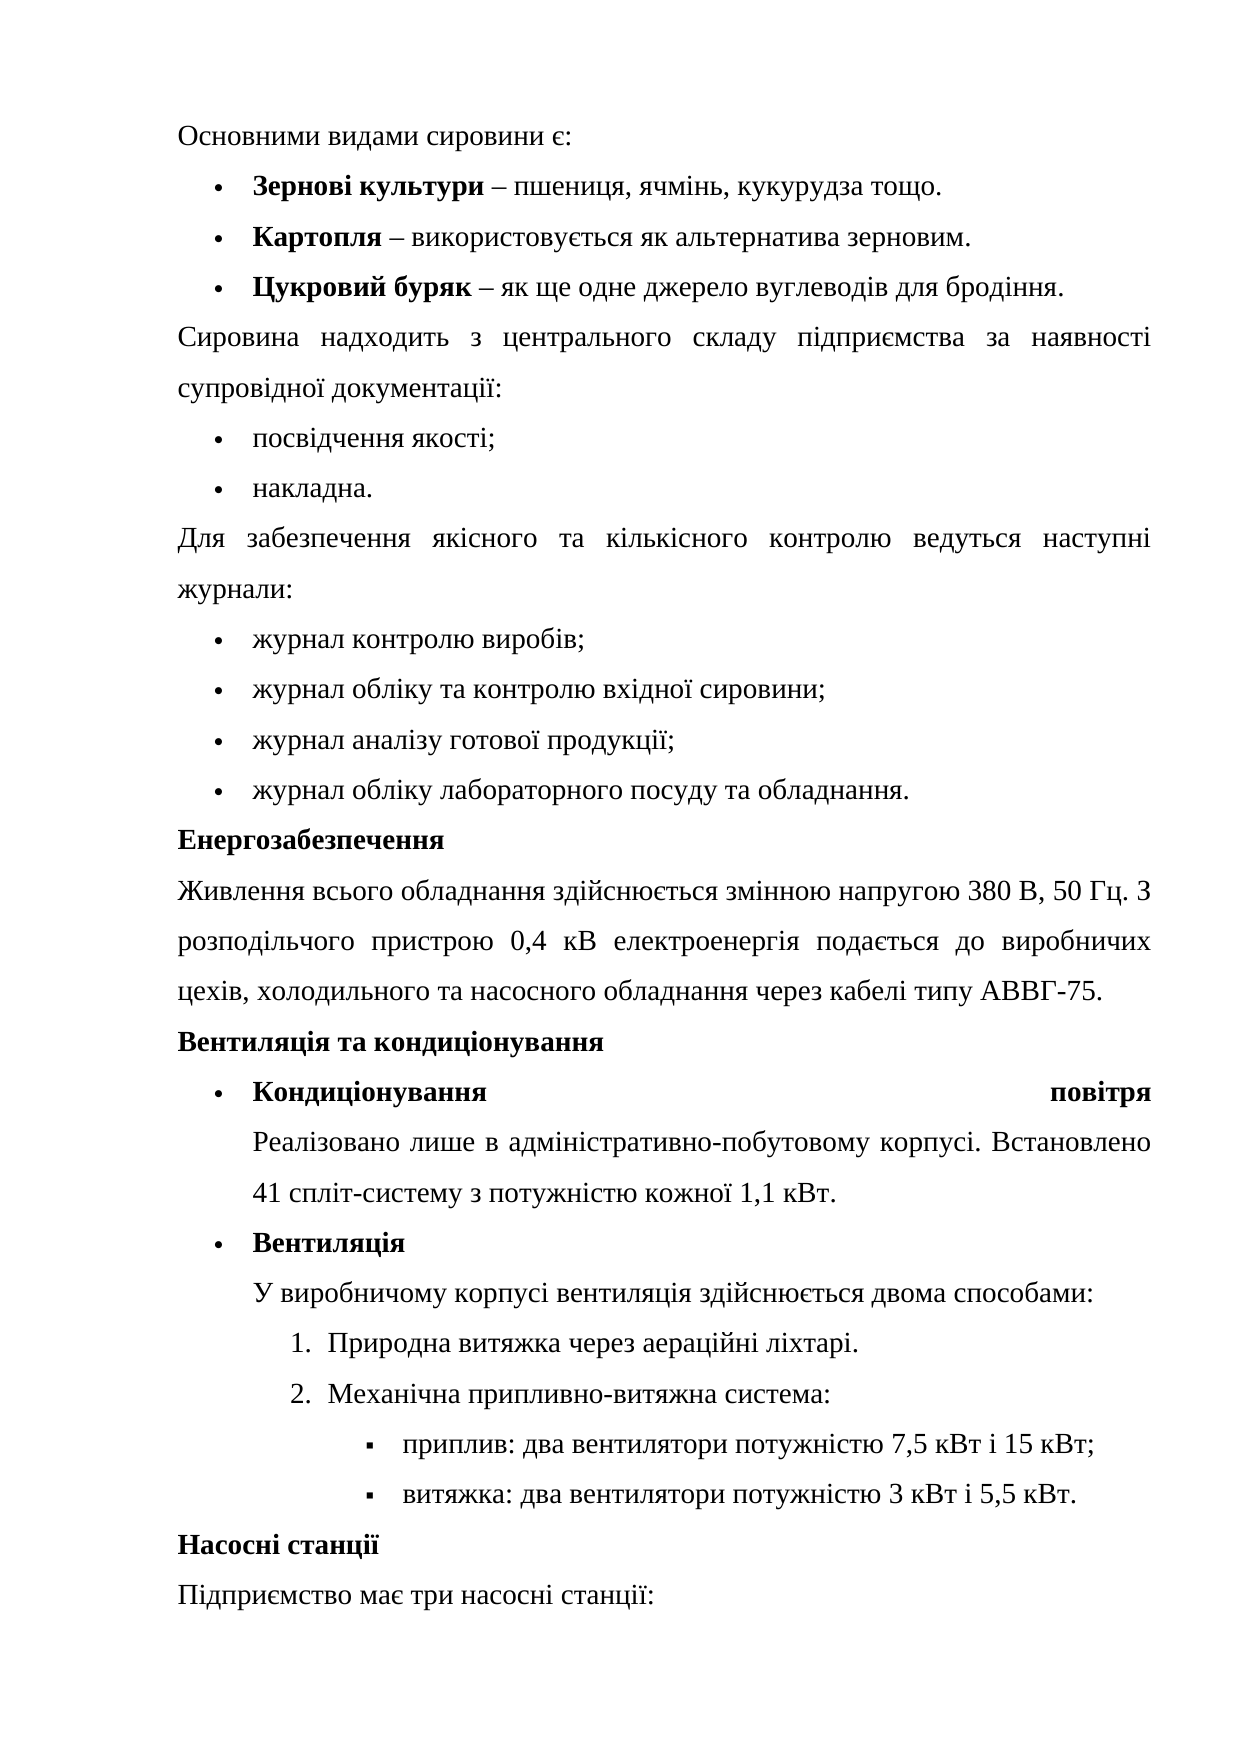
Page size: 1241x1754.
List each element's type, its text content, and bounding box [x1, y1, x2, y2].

list накладна. [215, 470, 1152, 504]
list Зернові культури – пшениця, ячмінь, кукурудза тощо. [215, 168, 1152, 202]
list журнал аналізу готової продукції; [215, 722, 1152, 755]
list витяжка: два вентилятори потужністю 3 кВт і 5,5 кВт. [365, 1477, 1152, 1510]
text Вентиляція та кондиціонування [177, 1024, 1152, 1057]
text Енергозабезпечення [177, 822, 1152, 856]
text Живлення всього обладнання здійснюється змінною напругою 380 В, 50 Гц. З розподільчого пристрою 0,4 кВ електроенергія подається до виробничих цехів, холодильного та насосного обладнання через кабелі типу АВВГ-75. [177, 873, 1152, 1007]
list приплив: два вентилятори потужністю 7,5 кВт і 15 кВт; [365, 1426, 1152, 1460]
text Основними видами сировини є: [177, 118, 1152, 152]
text Для забезпечення якісного та кількісного контролю ведуться наступні журнали: [177, 521, 1152, 604]
list Вентиляція У виробничому корпусі вентиляція здійснюється двома способами: [215, 1225, 1152, 1309]
list журнал контролю виробів; [215, 621, 1152, 655]
list Природна витяжка через аераційні ліхтарі. [290, 1326, 1152, 1359]
text Сировина надходить з центрального складу підприємства за наявності супровідної документації: [177, 319, 1152, 403]
list журнал обліку лабораторного посуду та обладнання. [215, 772, 1152, 806]
list Кондиціонування повітря Реалізовано лише в адміністративно-побутовому корпусі. Встановлено 41 спліт-систему з потужністю кожної 1,1 кВт. [215, 1074, 1152, 1208]
list журнал обліку та контролю вхідної сировини; [215, 672, 1152, 705]
list Механічна припливно-витяжна система: [290, 1376, 1152, 1409]
text Підприємство має три насосні станції: [177, 1577, 1152, 1611]
list Цукровий буряк – як ще одне джерело вуглеводів для бродіння. [215, 269, 1152, 303]
list Картопля – використовується як альтернатива зерновим. [215, 219, 1152, 252]
list посвідчення якості; [215, 420, 1152, 453]
text Насосні станції [177, 1527, 1152, 1560]
